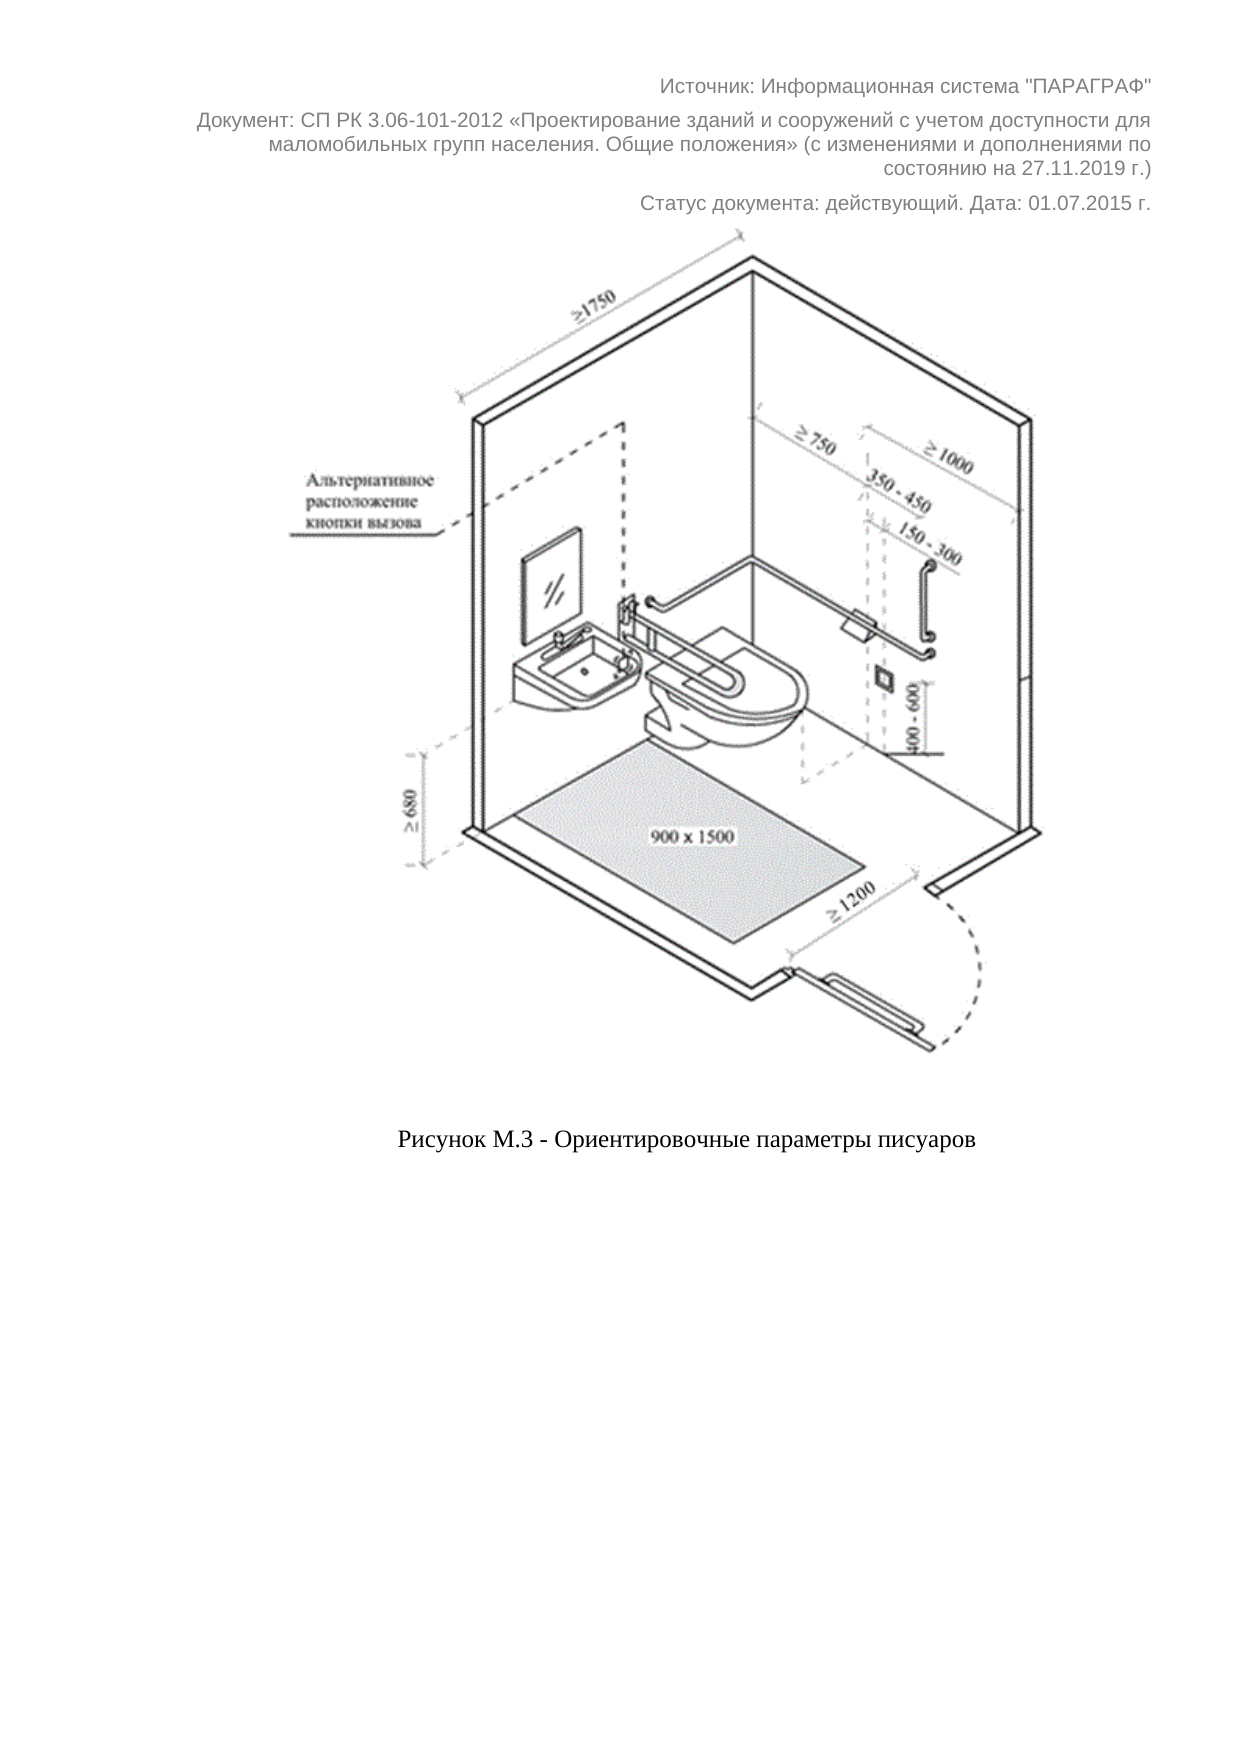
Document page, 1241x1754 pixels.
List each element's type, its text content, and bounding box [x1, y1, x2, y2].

picture [257, 224, 1117, 1096]
text Рисунок М.3 - Ориентировочные параметры писуаров [177, 1124, 1152, 1153]
